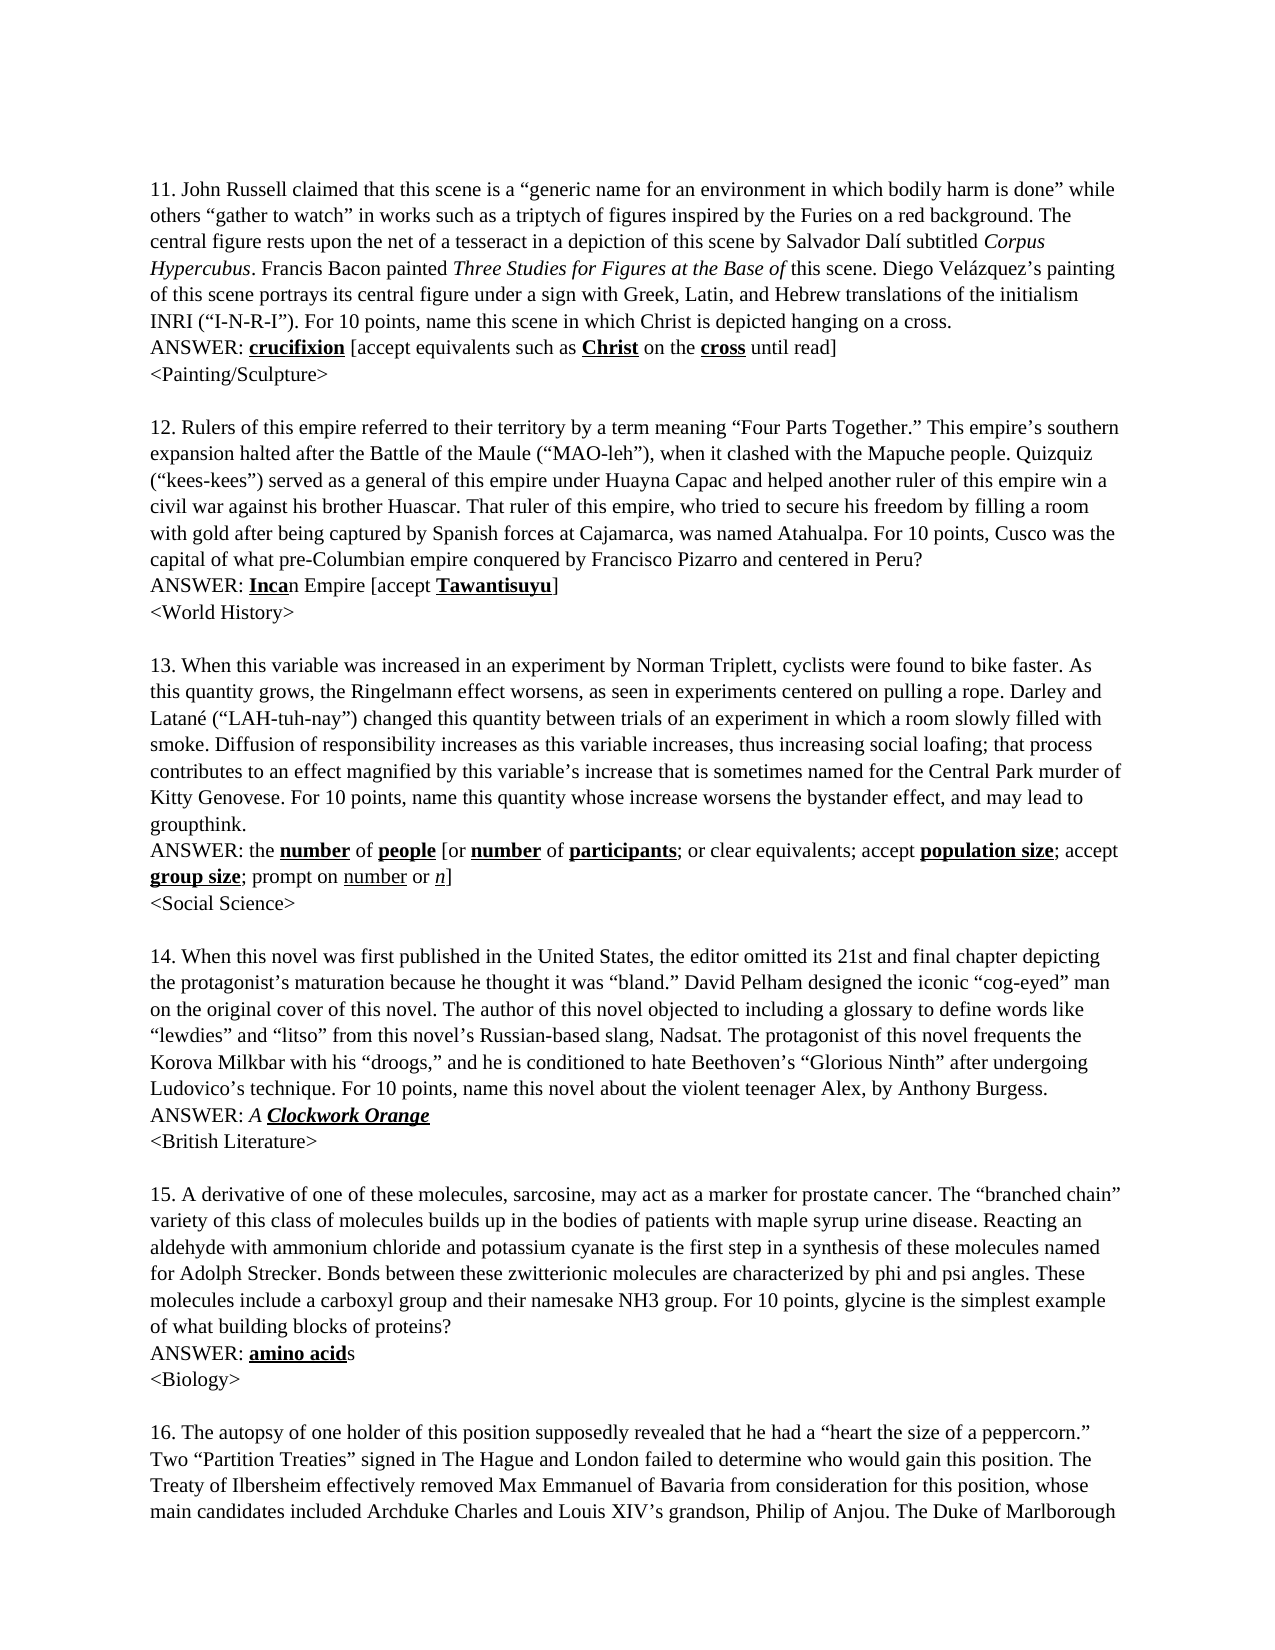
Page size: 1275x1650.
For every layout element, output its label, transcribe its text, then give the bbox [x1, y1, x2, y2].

text <Painting/Sculpture> [150, 362, 1125, 386]
text 13. When this variable was increased in an experiment by Norman Triplett, cyclists were found to bike faster. As this quantity grows, the Ringelmann effect worsens, as seen in experiments centered on pulling a rope. Darley and Latané (“LAH-tuh-nay”) changed this quantity between trials of an experiment in which a room slowly filled with smoke. Diffusion of responsibility increases as this variable increases, thus increasing social loafing; that process contributes to an effect magnified by this variable’s increase that is sometimes named for the Central Park murder of Kitty Genovese. For 10 points, name this quantity whose increase worsens the bystander effect, and may lead to groupthink. [150, 653, 1125, 836]
text 11. John Russell claimed that this scene is a “generic name for an environment in which bodily harm is done” while others “gather to watch” in works such as a triptych of figures inspired by the Furies on a red background. The central figure rests upon the net of a tesseract in a depiction of this scene by Salvador Dalí subtitled Corpus Hypercubus. Francis Bacon painted Three Studies for Figures at the Base of this scene. Diego Velázquez’s painting of this scene portrays its central figure under a sign with Greek, Latin, and Hebrew translations of the initialism INRI (“I-N-R-I”). For 10 points, name this scene in which Christ is depicted hanging on a cross. [150, 176, 1125, 333]
text ANSWER: Incan Empire [accept Tawantisuyu] [150, 573, 1125, 597]
text ANSWER: A Clockwork Orange [150, 1102, 1125, 1127]
text <Social Science> [150, 891, 1125, 915]
text ANSWER: amino acids [150, 1341, 1125, 1365]
text ANSWER: the number of people [or number of participants; or clear equivalents; accept population size; accept group size; prompt on number or n] [150, 838, 1125, 888]
text 14. When this novel was first published in the United States, the editor omitted its 21st and final chapter depicting the protagonist’s maturation because he thought it was “bland.” David Pelham designed the iconic “cog-eyed” man on the original cover of this novel. The author of this novel objected to including a glossary to define words like “lewdies” and “litso” from this novel’s Russian-based slang, Nadsat. The protagonist of this novel frequents the Korova Milkbar with his “droogs,” and he is conditioned to hate Beethoven’s “Glorious Ninth” after undergoing Ludovico’s technique. For 10 points, name this novel about the violent teenager Alex, by Anthony Burgess. [150, 944, 1125, 1100]
text 15. A derivative of one of these molecules, sarcosine, may act as a marker for prostate cancer. The “branched chain” variety of this class of molecules builds up in the bodies of patients with maple syrup urine disease. Reacting an aldehyde with ammonium chloride and potassium cyanate is the first step in a synthesis of these molecules named for Adolph Strecker. Bonds between these zwitterionic molecules are characterized by phi and psi angles. These molecules include a carboxyl group and their namesake NH3 group. For 10 points, glycine is the simplest example of what building blocks of proteins? [150, 1182, 1125, 1338]
text 12. Rulers of this empire referred to their territory by a term meaning “Four Parts Together.” This empire’s southern expansion halted after the Battle of the Maule (“MAO-leh”), when it clashed with the Mapuche people. Quizquiz (“kees-kees”) served as a general of this empire under Huayna Capac and helped another ruler of this empire win a civil war against his brother Huascar. That ruler of this empire, who tried to secure his freedom by filling a room with gold after being captured by Spanish forces at Cajamarca, was named Atahualpa. For 10 points, Cusco was the capital of what pre-Columbian empire conquered by Francisco Pizarro and centered in Peru? [150, 414, 1125, 571]
text <World History> [150, 600, 1125, 624]
text <British Literature> [150, 1129, 1125, 1153]
text <Biology> [150, 1367, 1125, 1391]
text ANSWER: crucifixion [accept equivalents such as Christ on the cross until read] [150, 335, 1125, 359]
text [150, 1420, 1125, 1523]
